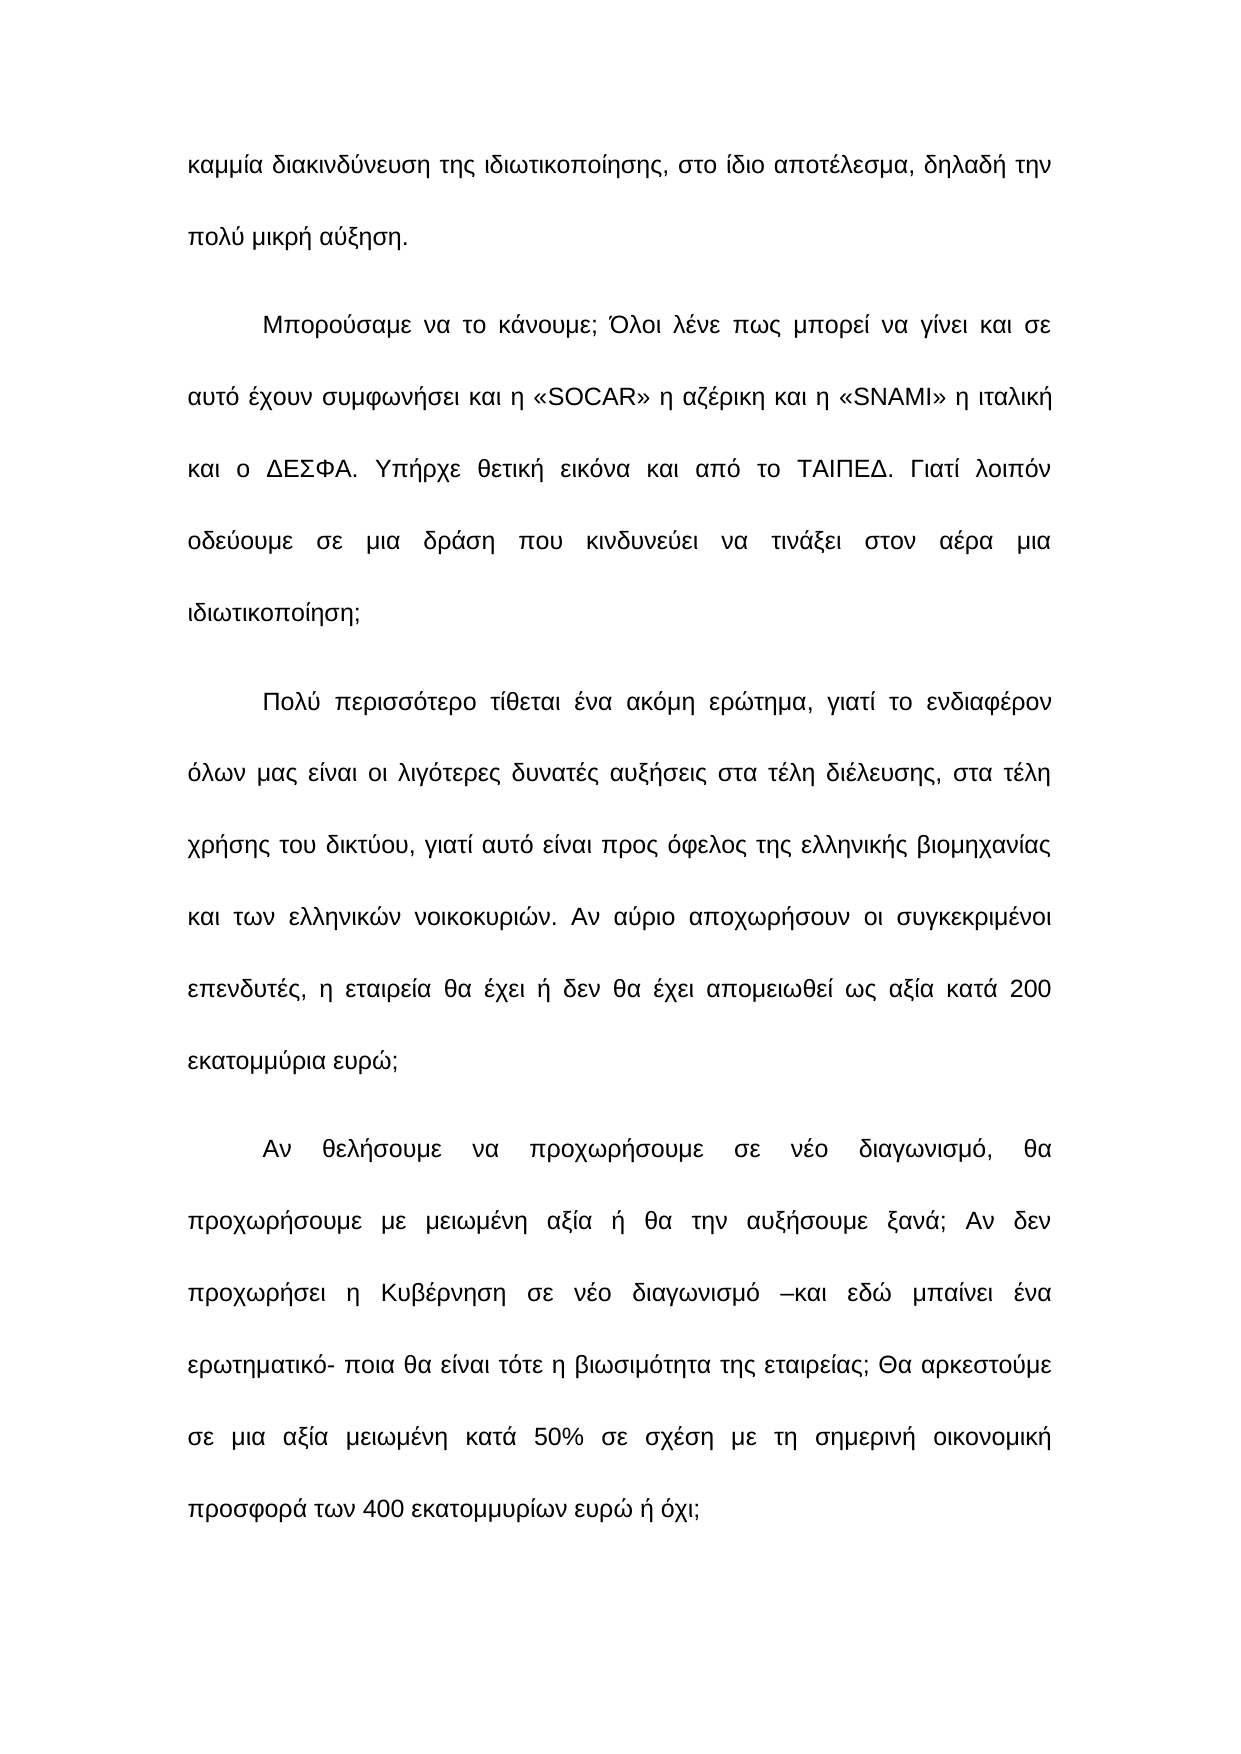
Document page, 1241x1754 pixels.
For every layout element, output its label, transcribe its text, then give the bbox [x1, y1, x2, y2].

text Μπορούσαμε να το κάνουμε; Όλοι λένε πως μπορεί να γίνει και σε αυτό έχουν συμφωνήσει και η «SOCAR» η αζέρικη και η «SNAMI» η ιταλική και ο ΔΕΣΦΑ. Υπήρχε θετική εικόνα και από το ΤΑΙΠΕΔ. Γιατί λοιπόν οδεύουμε σε μια δράση που κινδυνεύει να τινάξει στον αέρα μια ιδιωτικοποίηση; [187, 310, 1053, 627]
text Αν θελήσουμε να προχωρήσουμε σε νέο διαγωνισμό, θα προχωρήσουμε με μειωμένη αξία ή θα την αυξήσουμε ξανά; Αν δεν προχωρήσει η Κυβέρνηση σε νέο διαγωνισμό –και εδώ μπαίνει ένα ερωτηματικό- ποια θα είναι τότε η βιωσιμότητα της εταιρείας; Θα αρκεστούμε σε μια αξία μειωμένη κατά 50% σε σχέση με τη σημερινή οικονομική προσφορά των 400 εκατομμυρίων ευρώ ή όχι; [187, 1134, 1053, 1522]
text Πολύ περισσότερο τίθεται ένα ακόμη ερώτημα, γιατί το ενδιαφέρον όλων μας είναι οι λιγότερες δυνατές αυξήσεις στα τέλη διέλευσης, στα τέλη χρήσης του δικτύου, γιατί αυτό είναι προς όφελος της ελληνικής βιομηχανίας και των ελληνικών νοικοκυριών. Αν αύριο αποχωρήσουν οι συγκεκριμένοι επενδυτές, η εταιρεία θα έχει ή δεν θα έχει απομειωθεί ως αξία κατά 200 εκατομμύρια ευρώ; [187, 686, 1053, 1074]
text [187, 150, 1053, 251]
